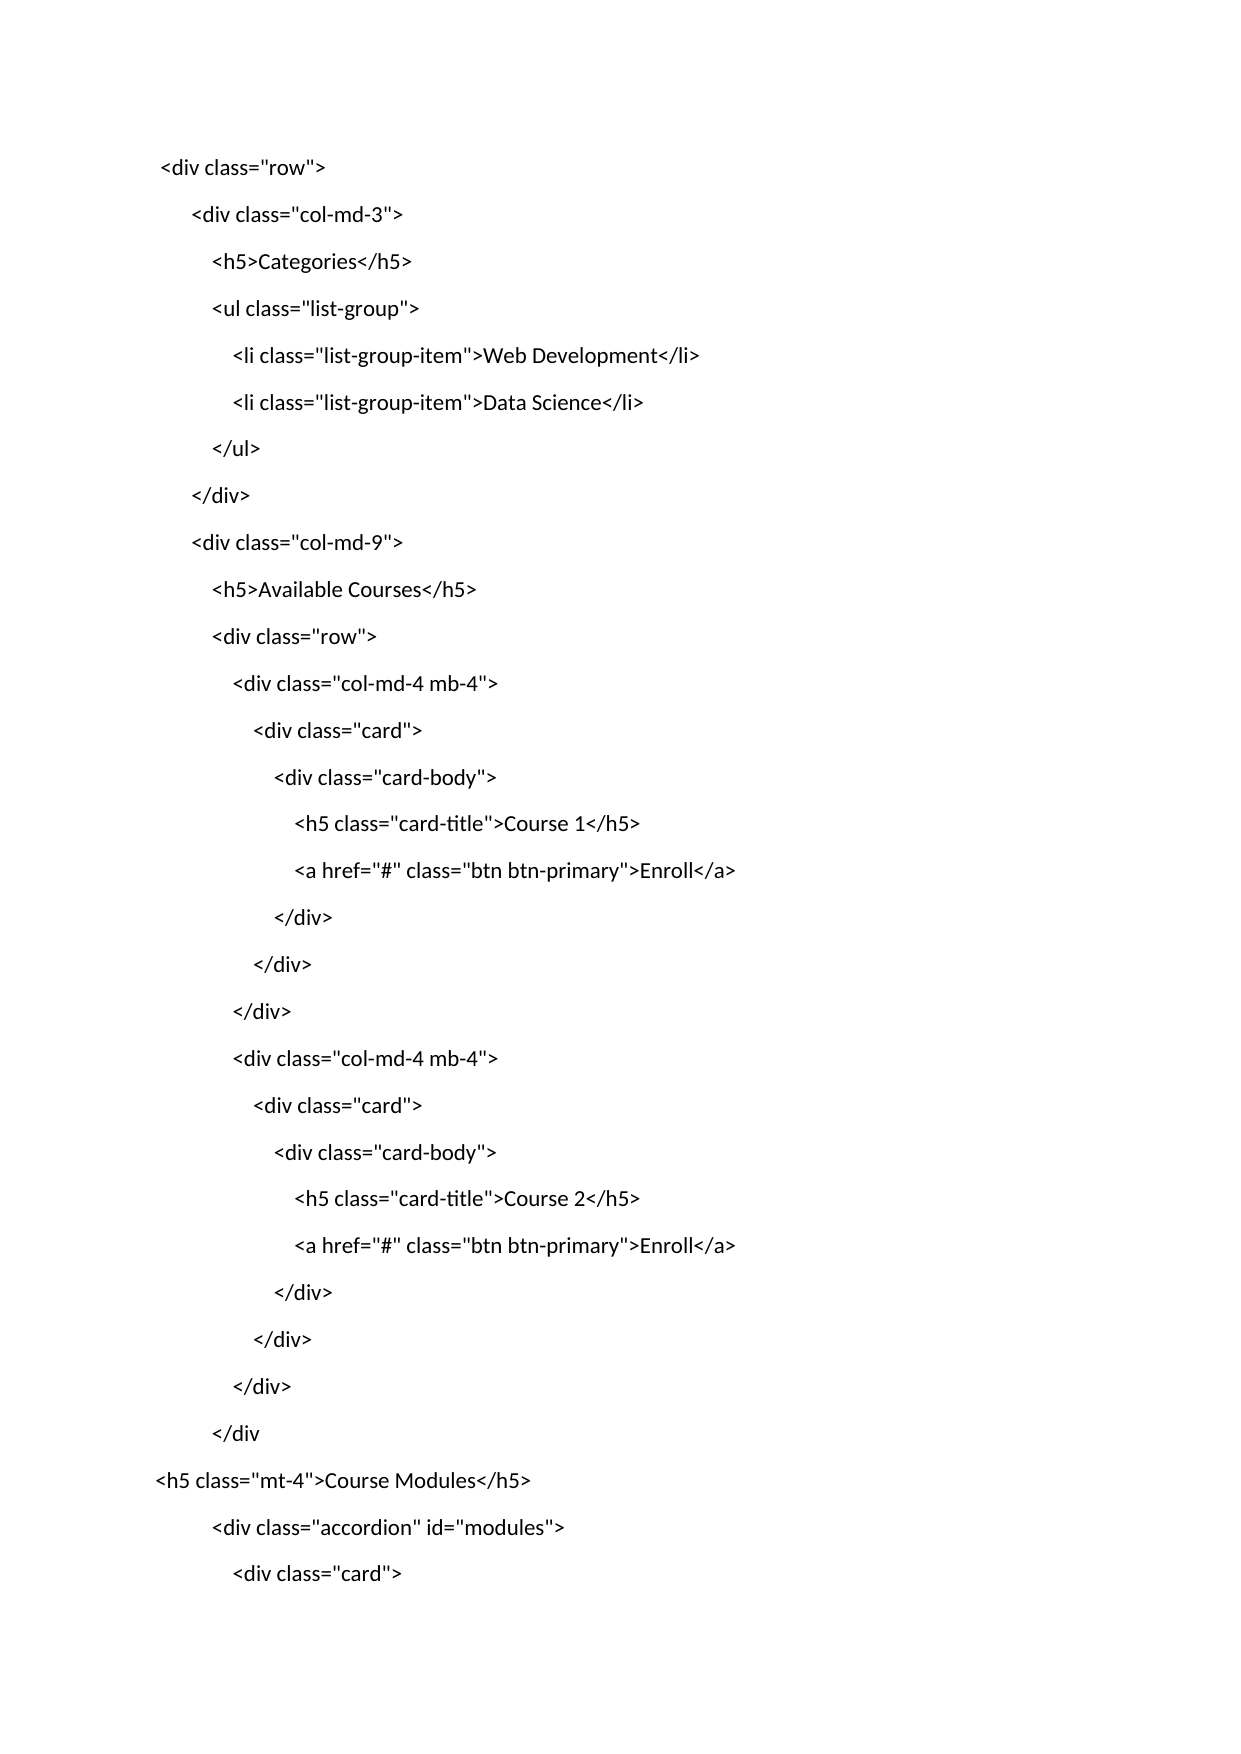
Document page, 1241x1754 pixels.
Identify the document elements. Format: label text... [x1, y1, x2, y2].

text <h5 class="mt-4">Course Modules</h5> [150, 1466, 1090, 1494]
text <div class="col-md-4 mb-4"> [150, 1044, 1090, 1072]
text <h5>Categories</h5> [150, 247, 1090, 275]
text <li class="list-group-item">Web Development</li> [150, 341, 1090, 369]
text <a href="#" class="btn btn-primary">Enroll</a> [150, 1231, 1090, 1259]
text <div class="card"> [150, 716, 1090, 744]
text </div> [150, 997, 1090, 1025]
text <ul class="list-group"> [150, 294, 1090, 322]
text <div class="col-md-3"> [150, 200, 1090, 228]
text <div class="card-body"> [150, 763, 1090, 791]
text <h5 class="card-title">Course 1</h5> [150, 809, 1090, 837]
text <div class="col-md-4 mb-4"> [150, 669, 1090, 697]
text <div class="card"> [150, 1091, 1090, 1119]
text </div> [150, 950, 1090, 978]
text <div class="accordion" id="modules"> [150, 1513, 1090, 1541]
text <div class="card-body"> [150, 1138, 1090, 1166]
text <div class="card"> [150, 1559, 1090, 1587]
text </div> [150, 1278, 1090, 1306]
text <div class="row"> [150, 622, 1090, 650]
text </div> [150, 481, 1090, 509]
text </div> [150, 1325, 1090, 1353]
text <li class="list-group-item">Data Science</li> [150, 388, 1090, 416]
text <div class="row"> [150, 153, 1090, 181]
text </ul> [150, 434, 1090, 462]
text </div> [150, 1372, 1090, 1400]
text </div [150, 1419, 1090, 1447]
text <h5>Available Courses</h5> [150, 575, 1090, 603]
text <div class="col-md-9"> [150, 528, 1090, 556]
text <h5 class="card-title">Course 2</h5> [150, 1184, 1090, 1212]
text </div> [150, 903, 1090, 931]
text <a href="#" class="btn btn-primary">Enroll</a> [150, 856, 1090, 884]
